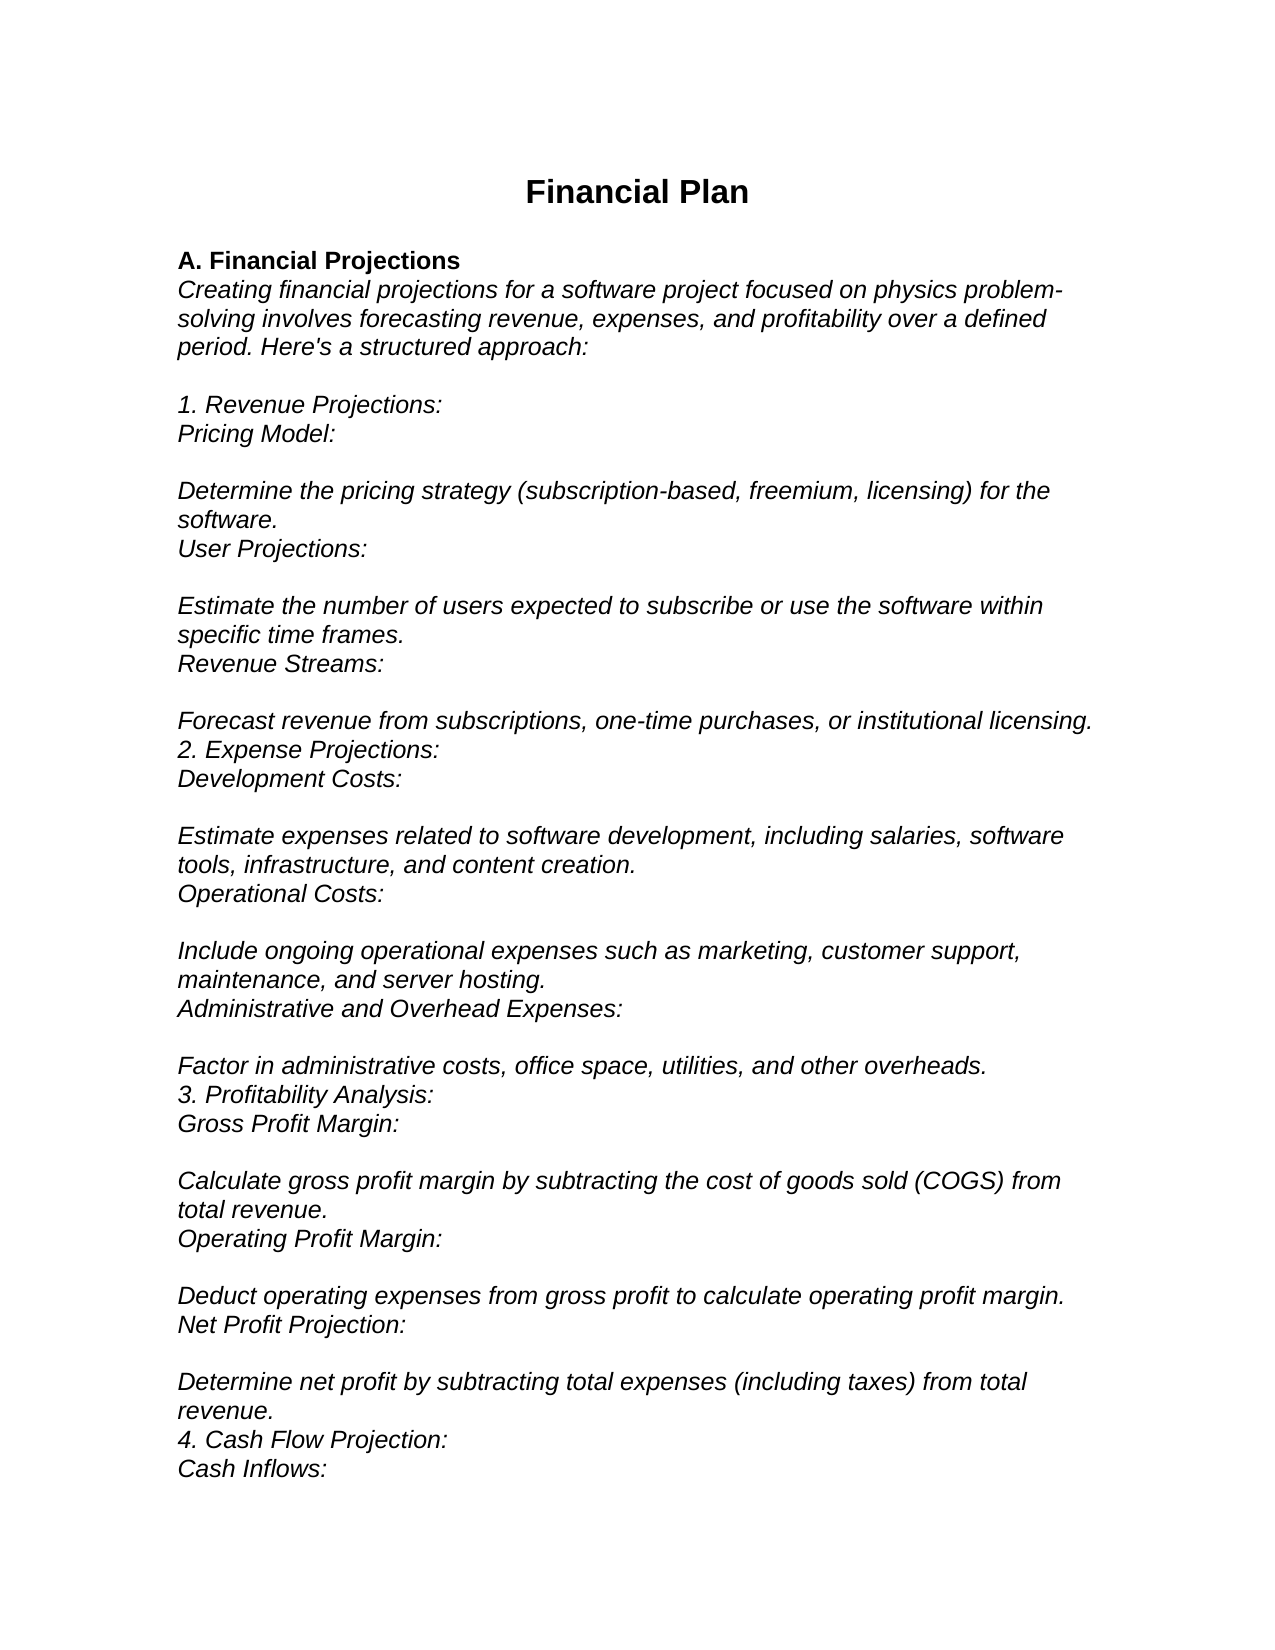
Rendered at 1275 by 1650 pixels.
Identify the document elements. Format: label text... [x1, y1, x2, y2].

subtitle Financial Plan [177, 173, 1098, 211]
text Pricing Model: [177, 418, 1098, 447]
subtitle A. Financial Projections [177, 246, 1098, 275]
text 2. Expense Projections: [177, 735, 1098, 763]
text 4. Cash Flow Projection: [177, 1425, 1098, 1453]
text Estimate the number of users expected to subscribe or use the software within specific time frames. [177, 591, 1098, 648]
text Operational Costs: [177, 878, 1098, 907]
text Creating financial projections for a software project focused on physics problem-solving involves forecasting revenue, expenses, and profitability over a defined period. Here's a structured approach: [177, 275, 1098, 361]
text User Projections: [177, 533, 1098, 562]
text Forecast revenue from subscriptions, one-time purchases, or institutional licensing. [177, 706, 1098, 735]
text Calculate gross profit margin by subtracting the cost of goods sold (COGS) from total revenue. [177, 1166, 1098, 1223]
text Cash Inflows: [177, 1453, 1098, 1482]
text Revenue Streams: [177, 648, 1098, 677]
text Factor in administrative costs, office space, utilities, and other overheads. [177, 1051, 1098, 1080]
text Determine net profit by subtracting total expenses (including taxes) from total revenue. [177, 1367, 1098, 1425]
text Operating Profit Margin: [177, 1223, 1098, 1252]
text Gross Profit Margin: [177, 1108, 1098, 1137]
text Net Profit Projection: [177, 1310, 1098, 1338]
text 3. Profitability Analysis: [177, 1080, 1098, 1108]
text Administrative and Overhead Expenses: [177, 993, 1098, 1022]
text 1. Revenue Projections: [177, 390, 1098, 418]
text Determine the pricing strategy (subscription-based, freemium, licensing) for the software. [177, 476, 1098, 533]
text Include ongoing operational expenses such as marketing, customer support, maintenance, and server hosting. [177, 936, 1098, 993]
text Development Costs: [177, 763, 1098, 792]
text Deduct operating expenses from gross profit to calculate operating profit margin. [177, 1281, 1098, 1310]
text Estimate expenses related to software development, including salaries, software tools, infrastructure, and content creation. [177, 821, 1098, 878]
